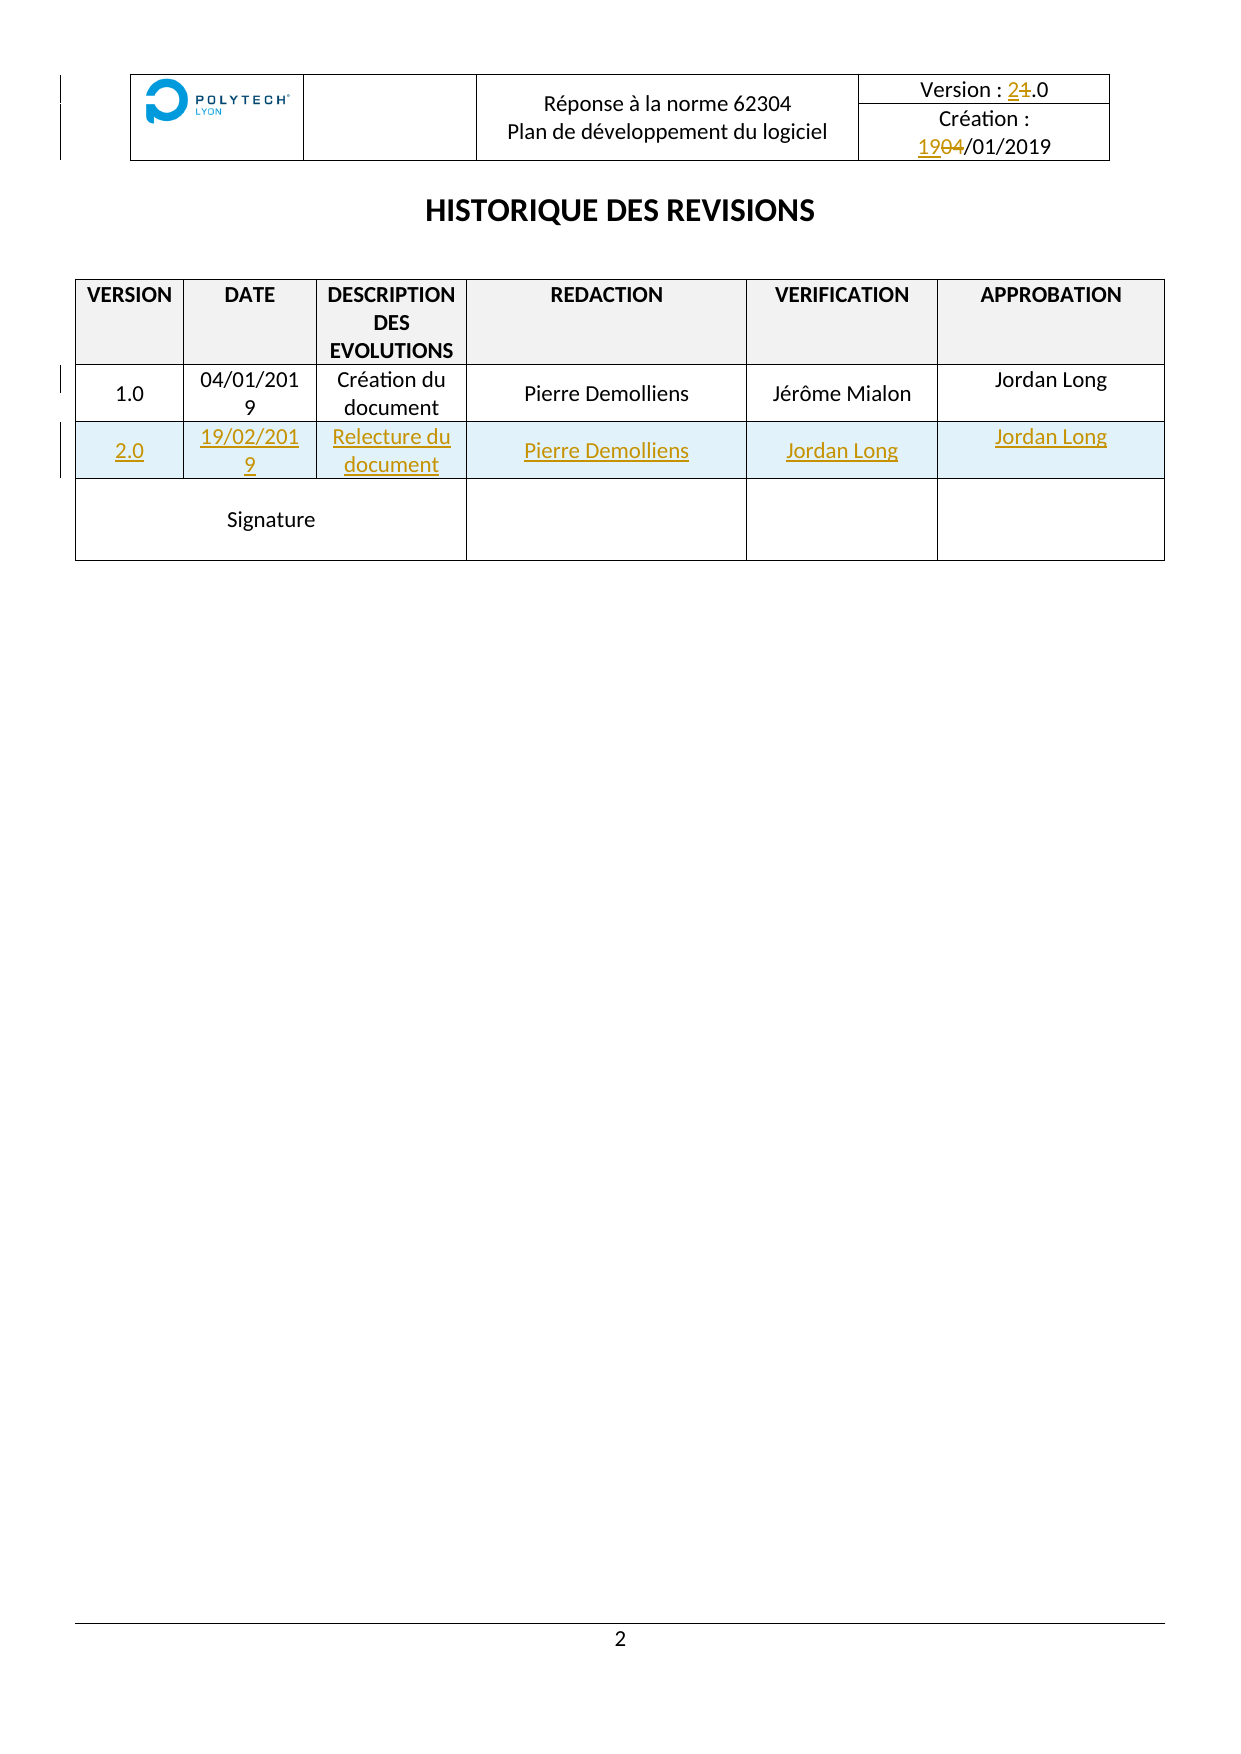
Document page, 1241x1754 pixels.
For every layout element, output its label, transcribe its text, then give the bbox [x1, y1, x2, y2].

table_cell 04/01/2019 [184, 365, 316, 421]
table_header VERIFICATION [747, 280, 937, 364]
table_cell Jordan Long [938, 365, 1164, 421]
table_cell Pierre Demolliens [467, 365, 746, 421]
text HISTORIQUE DES REVISIONS [75, 189, 1165, 260]
table_cell Création du document [317, 365, 466, 421]
table_cell Signature [76, 479, 466, 560]
table_cell 1.0 [76, 365, 183, 421]
table_cell [938, 479, 1164, 560]
picture [142, 75, 293, 128]
table_cell [747, 479, 937, 560]
table_header DESCRIPTION DES EVOLUTIONS [317, 280, 466, 364]
table_cell [467, 479, 746, 560]
table_header APPROBATION [938, 280, 1164, 364]
table_cell Jérôme Mialon [747, 365, 937, 421]
table_header REDACTION [467, 280, 746, 364]
table_header VERSION [76, 280, 183, 364]
table_header DATE [184, 280, 316, 364]
